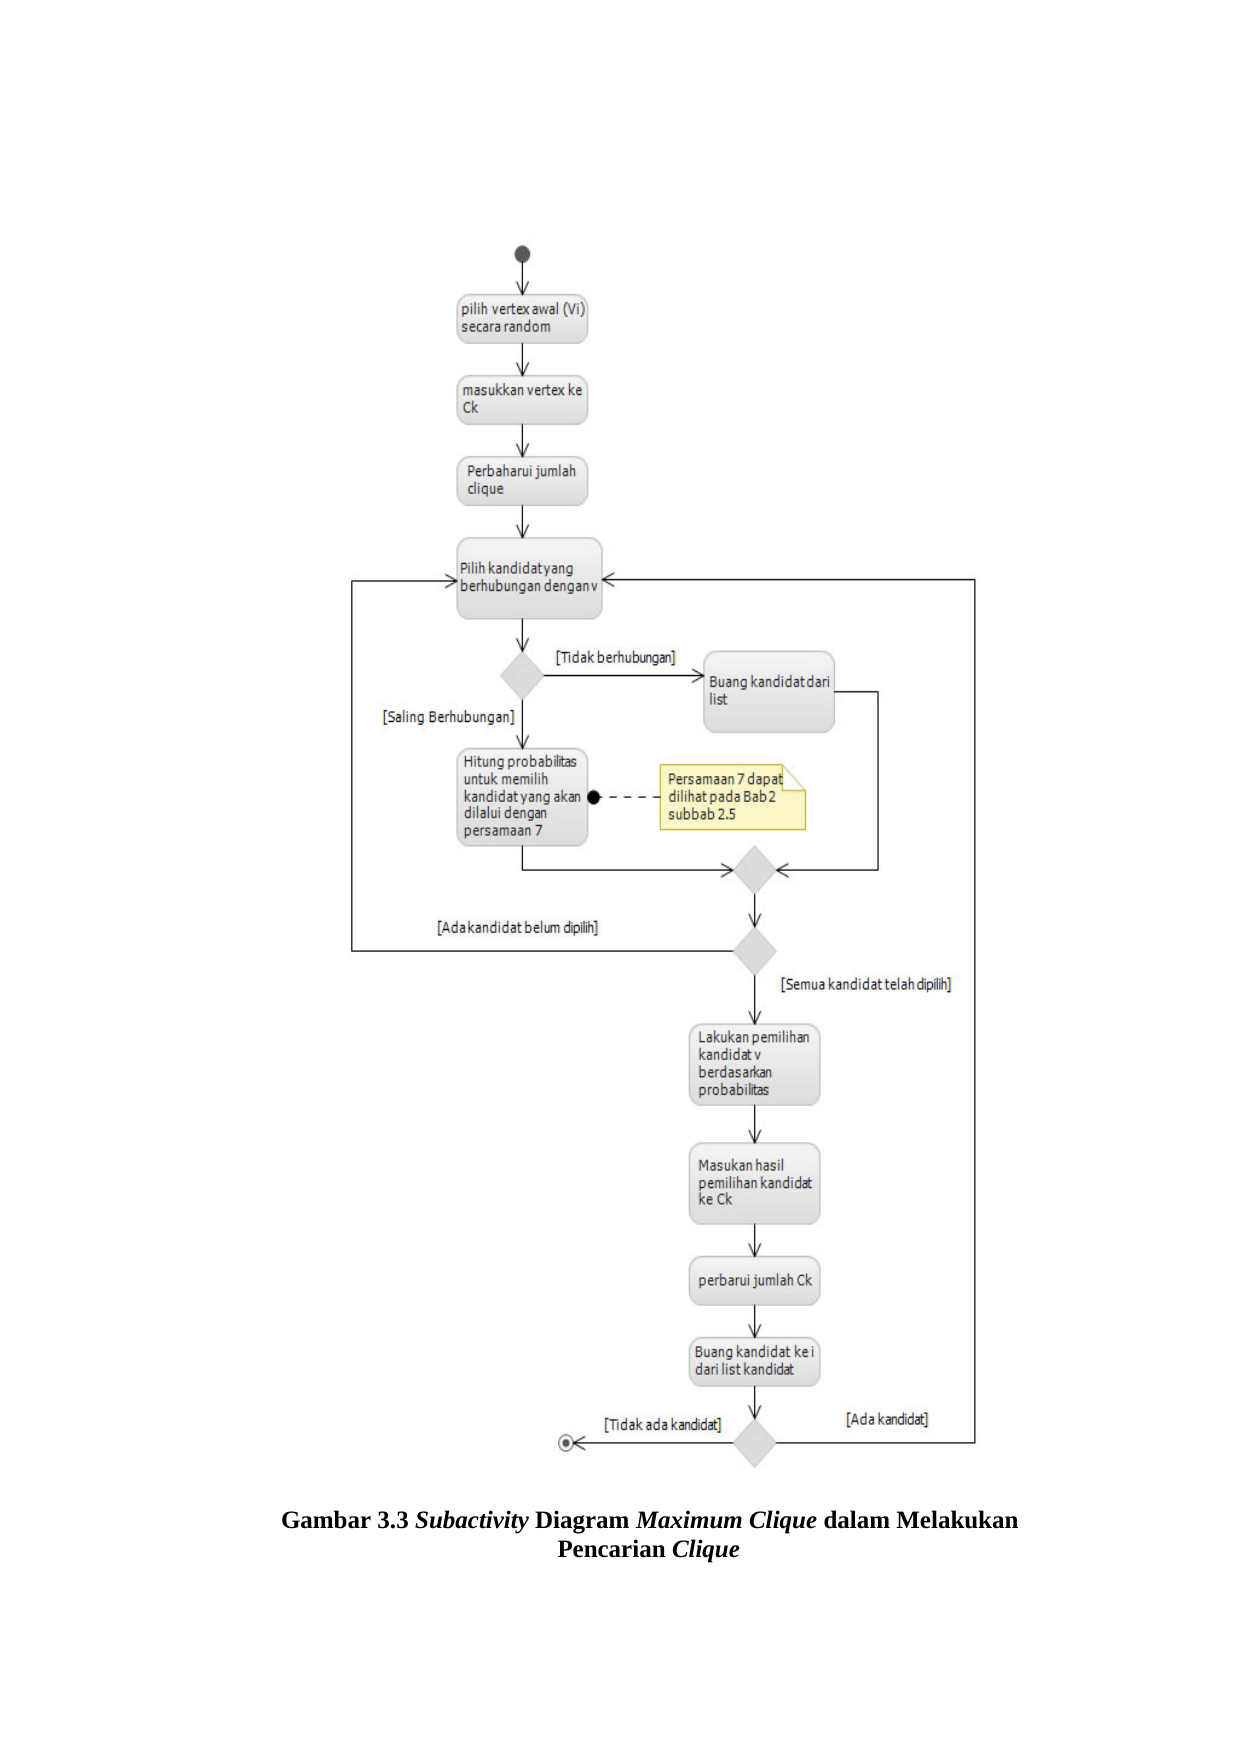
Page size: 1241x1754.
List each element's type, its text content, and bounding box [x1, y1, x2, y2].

picture [292, 236, 1007, 1491]
text Gambar 3.3 Subactivity Diagram Maximum Clique dalam Melakukan Pencarian Clique [236, 1505, 1063, 1563]
